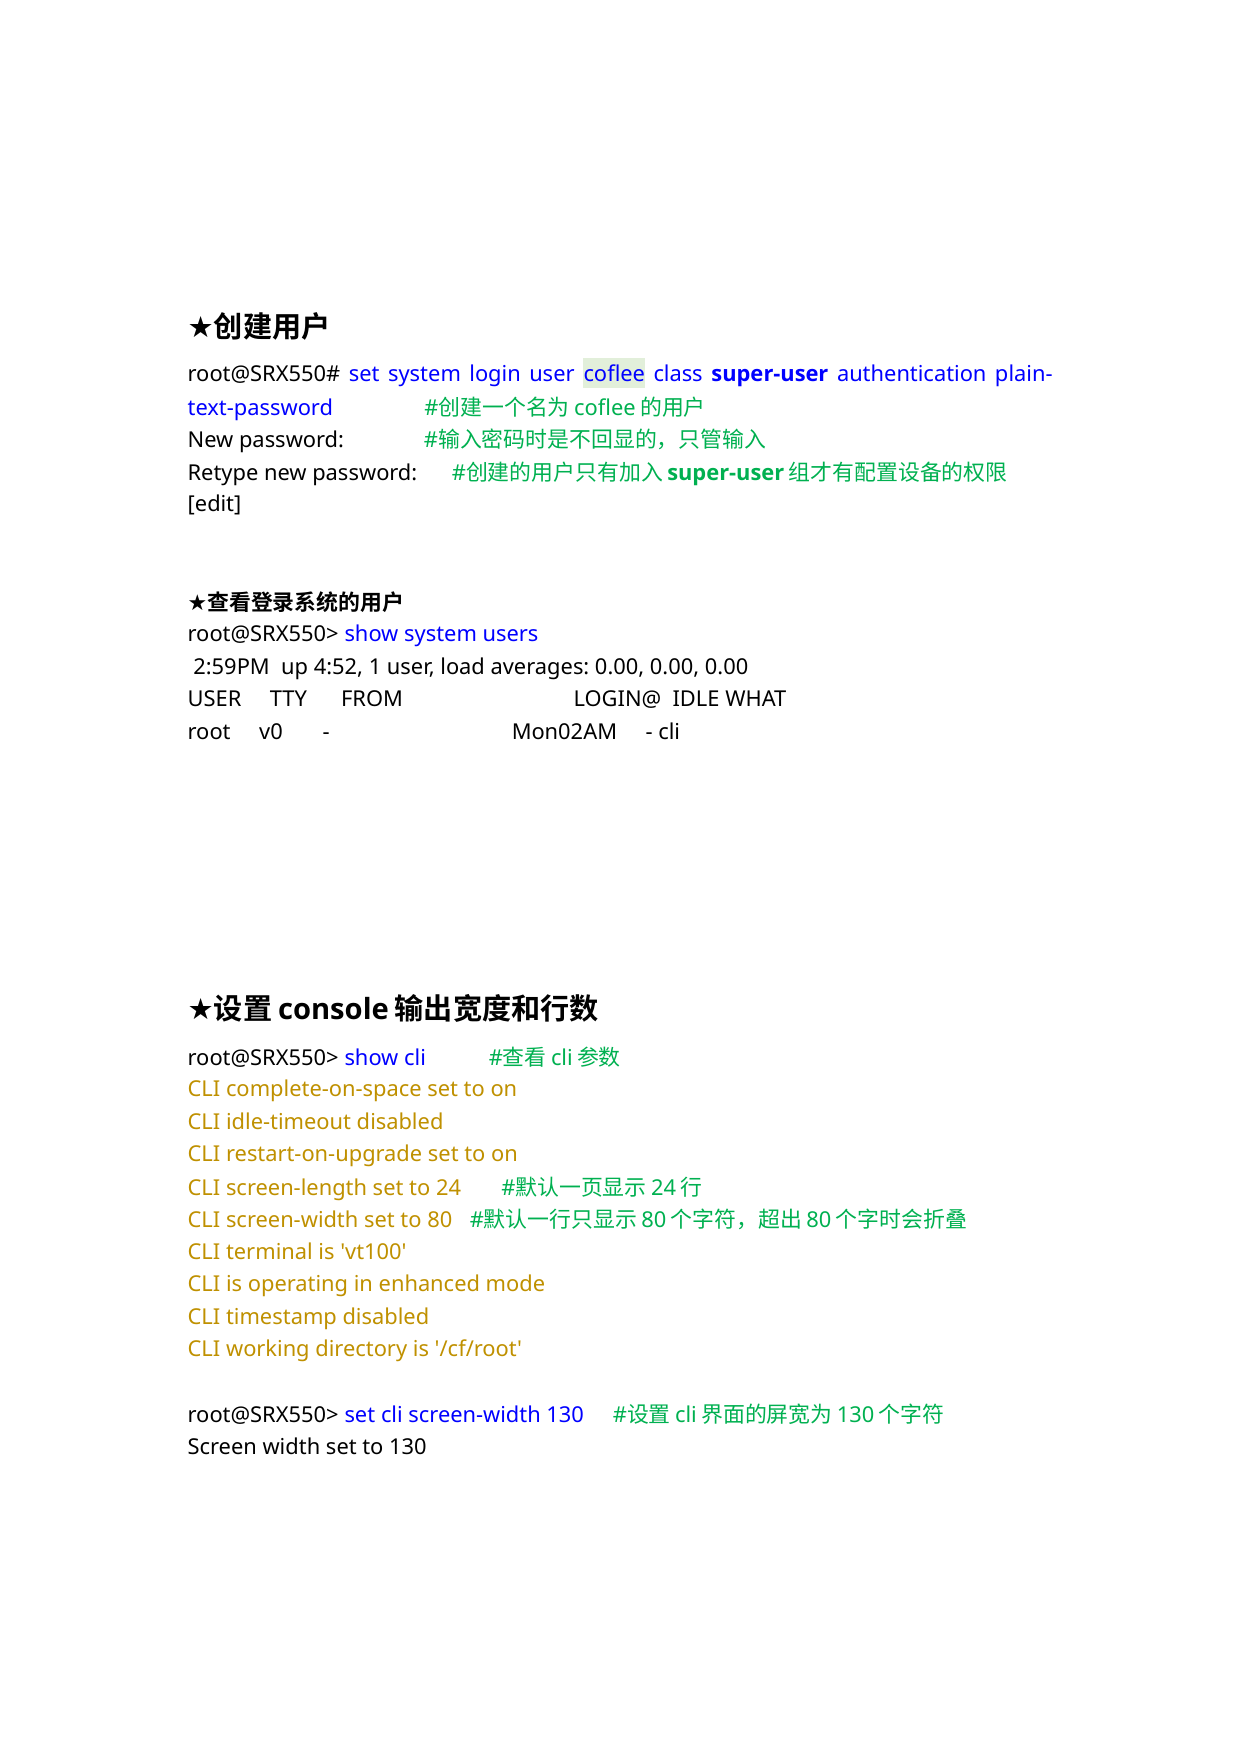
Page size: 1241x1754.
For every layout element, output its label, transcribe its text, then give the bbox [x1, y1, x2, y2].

text CLI terminal is 'vt100' [187, 1234, 1053, 1267]
text root@SRX550> set cli screen-width 130 #设置cli界面的屏宽为130个字符 [187, 1397, 1053, 1429]
text ★查看登录系统的用户 [187, 584, 1053, 617]
text 2:59PM up 4:52, 1 user, load averages: 0.00, 0.00, 0.00 [187, 649, 1053, 682]
text Screen width set to 130 [187, 1429, 1053, 1462]
text CLI screen-length set to 24 #默认一页显示24行 [187, 1169, 1053, 1202]
text USER TTY FROM LOGIN@ IDLE WHAT [187, 682, 1053, 714]
text CLI timestamp disabled [187, 1299, 1053, 1332]
text root@SRX550# set system login user coflee class super-user authentication plain-text-password #创建一个名为coflee的用户 [187, 357, 1053, 422]
text CLI idle-timeout disabled [187, 1104, 1053, 1137]
text CLI restart-on-upgrade set to on [187, 1137, 1053, 1169]
text ★创建用户 [187, 292, 1053, 357]
text root v0 - Mon02AM - cli [187, 714, 1053, 747]
text CLI working directory is '/cf/root' [187, 1332, 1053, 1364]
text New password: #输入密码时是不回显的，只管输入 [187, 422, 1053, 454]
text root@SRX550> show system users [187, 617, 1053, 649]
text ★设置console输出宽度和行数 [187, 974, 1053, 1039]
text [edit] [187, 487, 1053, 519]
text CLI screen-width set to 80 #默认一行只显示80个字符，超出80个字时会折叠 [187, 1202, 1053, 1234]
text CLI complete-on-space set to on [187, 1072, 1053, 1104]
text root@SRX550> show cli #查看cli参数 [187, 1039, 1053, 1072]
text Retype new password: #创建的用户只有加入super-user组才有配置设备的权限 [187, 454, 1053, 487]
text CLI is operating in enhanced mode [187, 1267, 1053, 1299]
